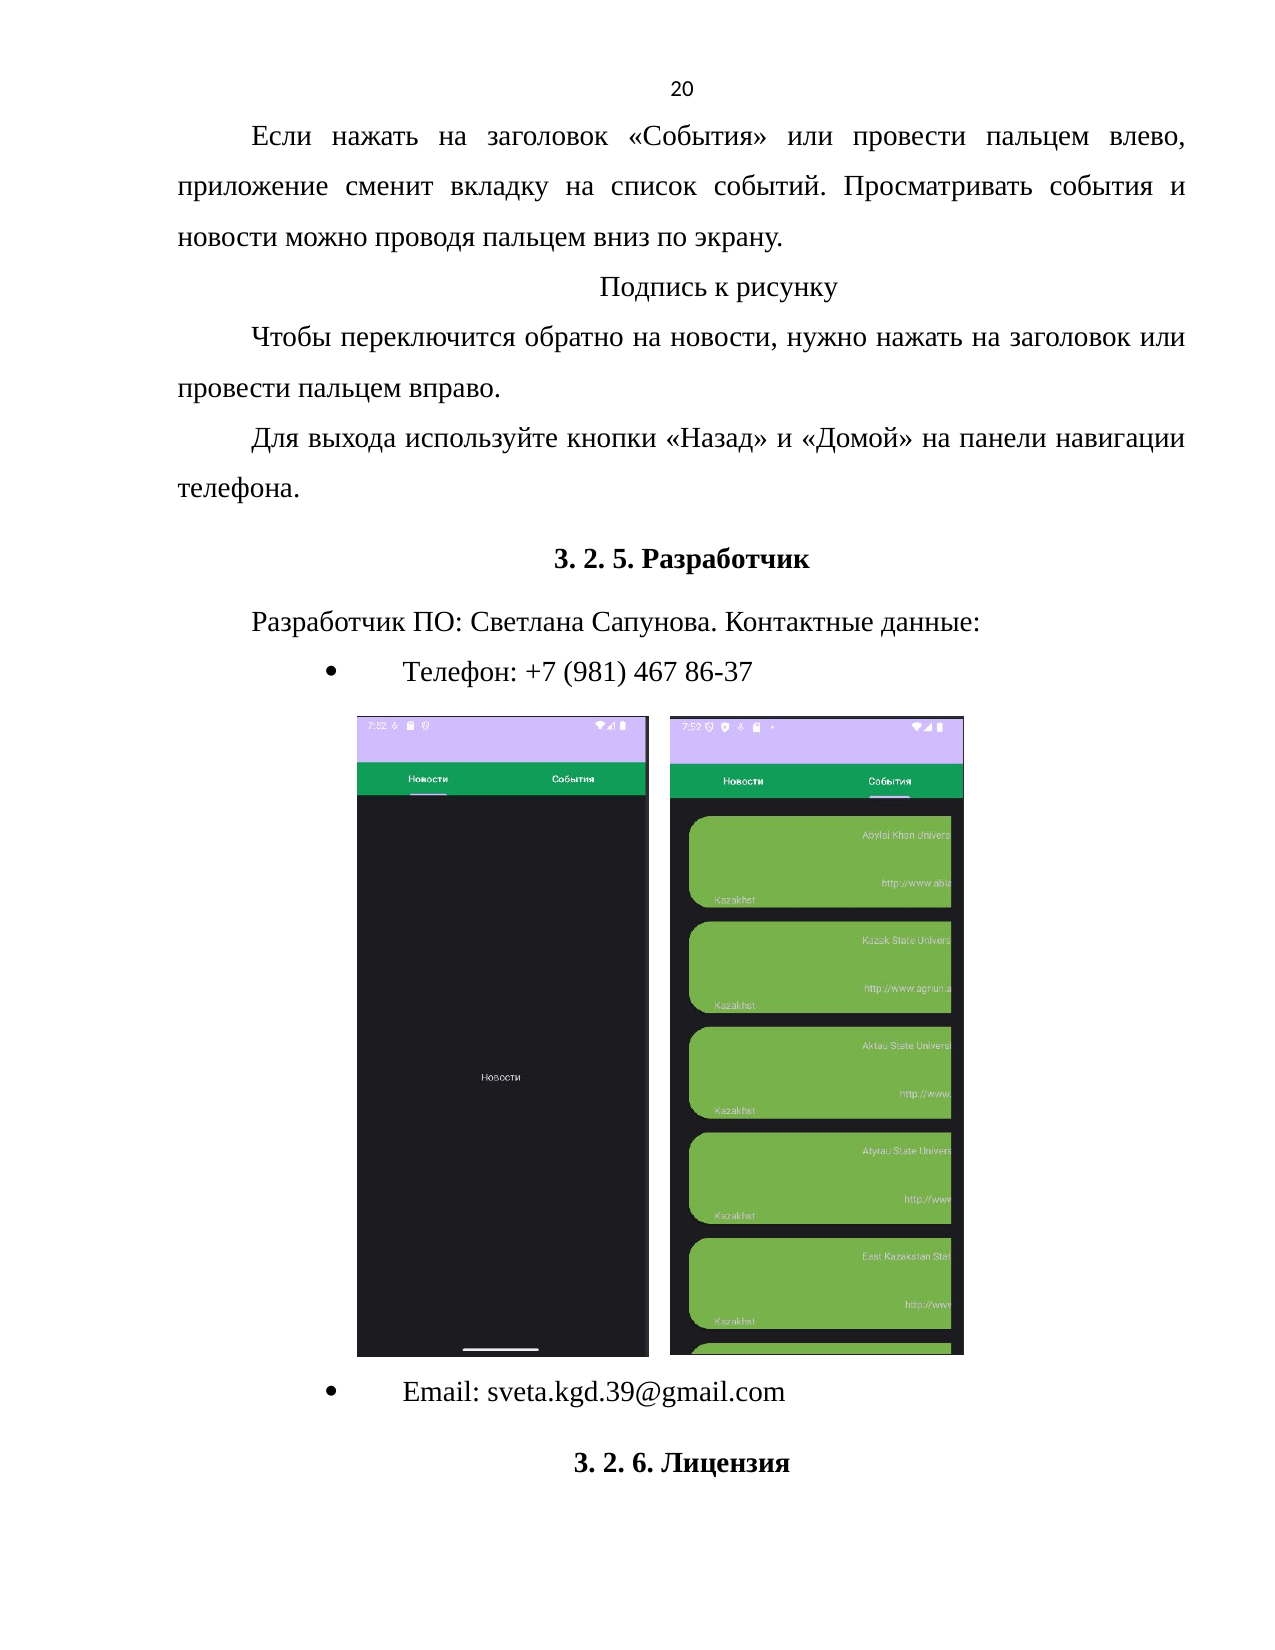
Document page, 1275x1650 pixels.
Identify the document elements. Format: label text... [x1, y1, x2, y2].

text Чтобы переключится обратно на новости, нужно нажать на заголовок или провести пальцем вправо. [177, 319, 1186, 403]
text 3. 2. 6. Лицензия [177, 1445, 1186, 1479]
text Разработчик ПО: Светлана Сапунова. Контактные данные: [177, 604, 1186, 638]
text 3. 2. 5. Разработчик [177, 541, 1186, 575]
text Если нажать на заголовок «События» или провести пальцем влево, приложение сменит вкладку на список событий. Просматривать события и новости можно проводя пальцем вниз по экрану. [177, 118, 1186, 252]
picture [357, 716, 649, 1357]
text Для выхода используйте кнопки «Назад» и «Домой» на панели навигации телефона. [177, 420, 1186, 504]
picture [670, 716, 964, 1355]
text Подпись к рисунку [177, 269, 1186, 303]
list Телефон: +7 (981) 467 86-37 [252, 654, 1186, 688]
